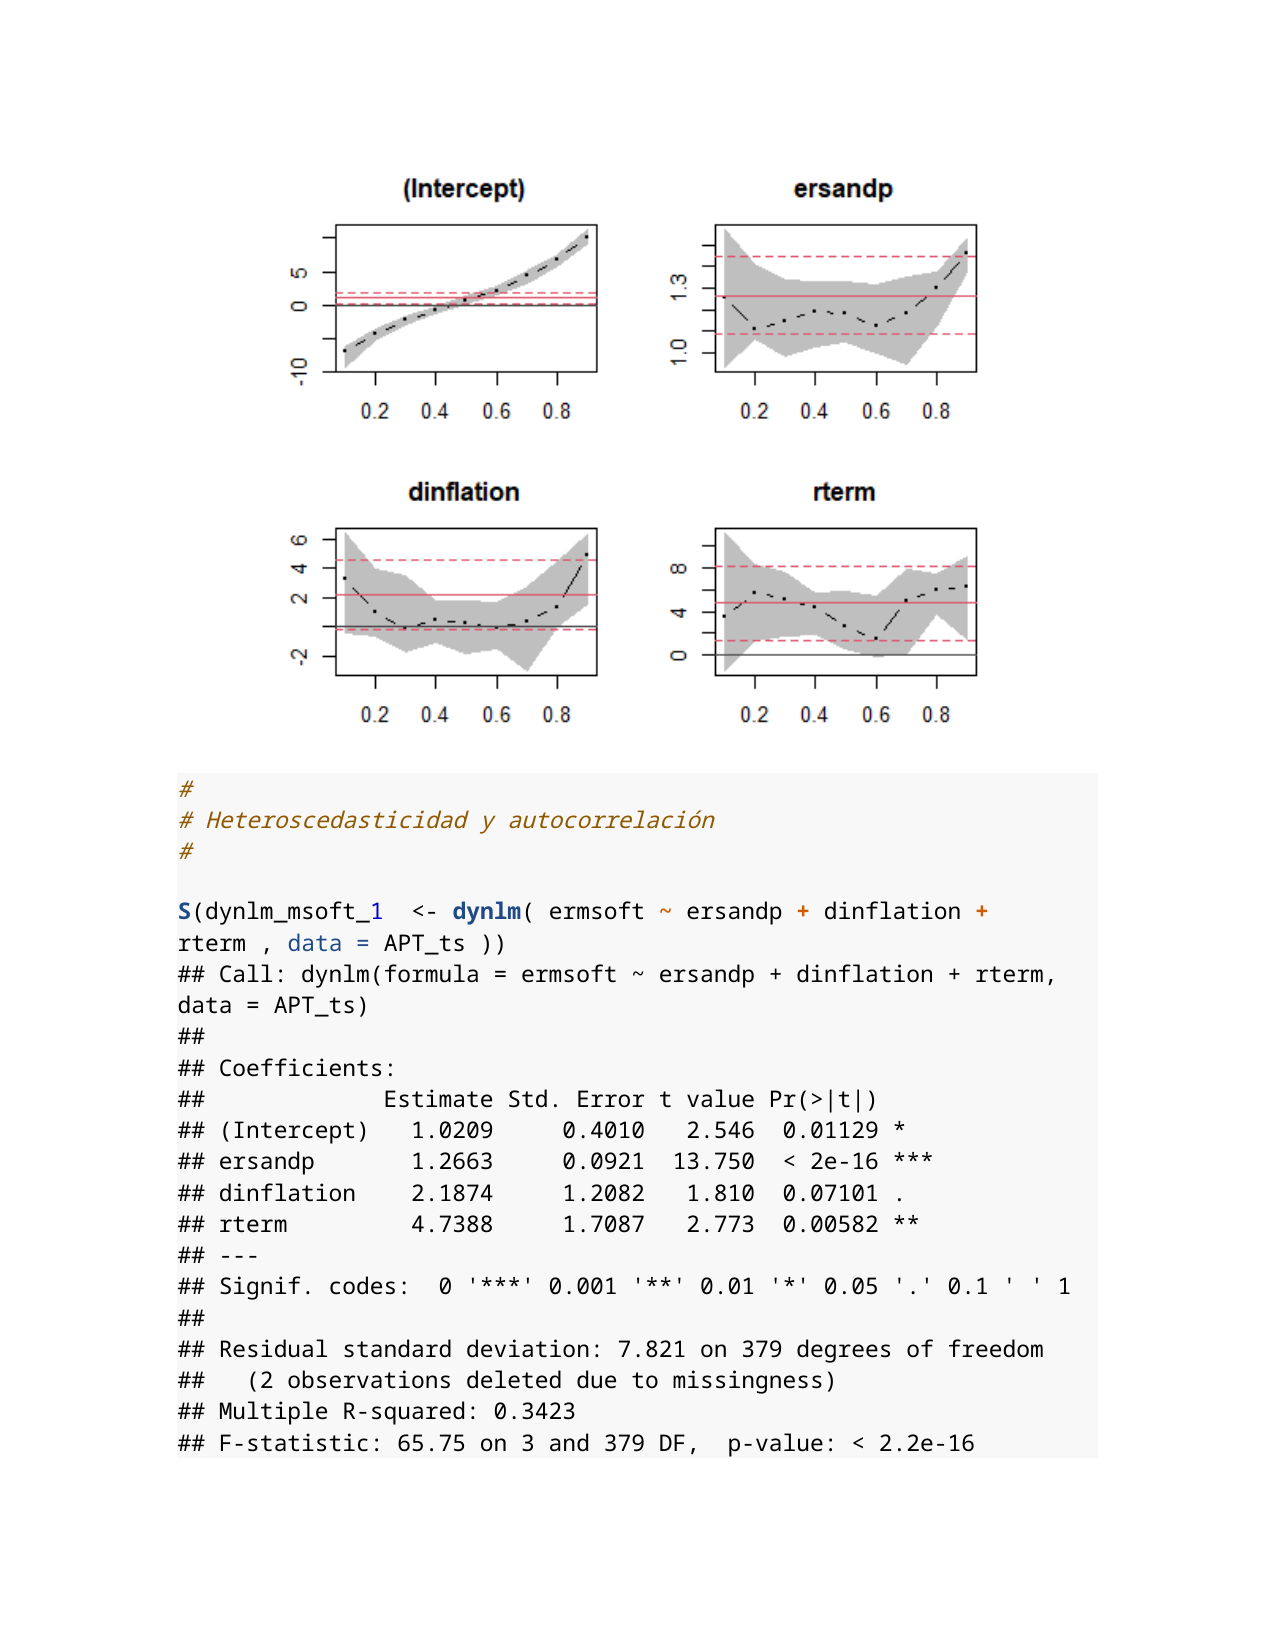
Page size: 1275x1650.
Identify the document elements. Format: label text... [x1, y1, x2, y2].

picture [258, 147, 1017, 754]
text # # Heteroscedasticidad y autocorrelación [191, 773, 1098, 835]
text # S(dynlm_msoft_1 <- dynlm( ermsoft ~ ersandp + dinflation + rterm , data = APT_ts )) [177, 835, 1098, 958]
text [177, 958, 1098, 1458]
